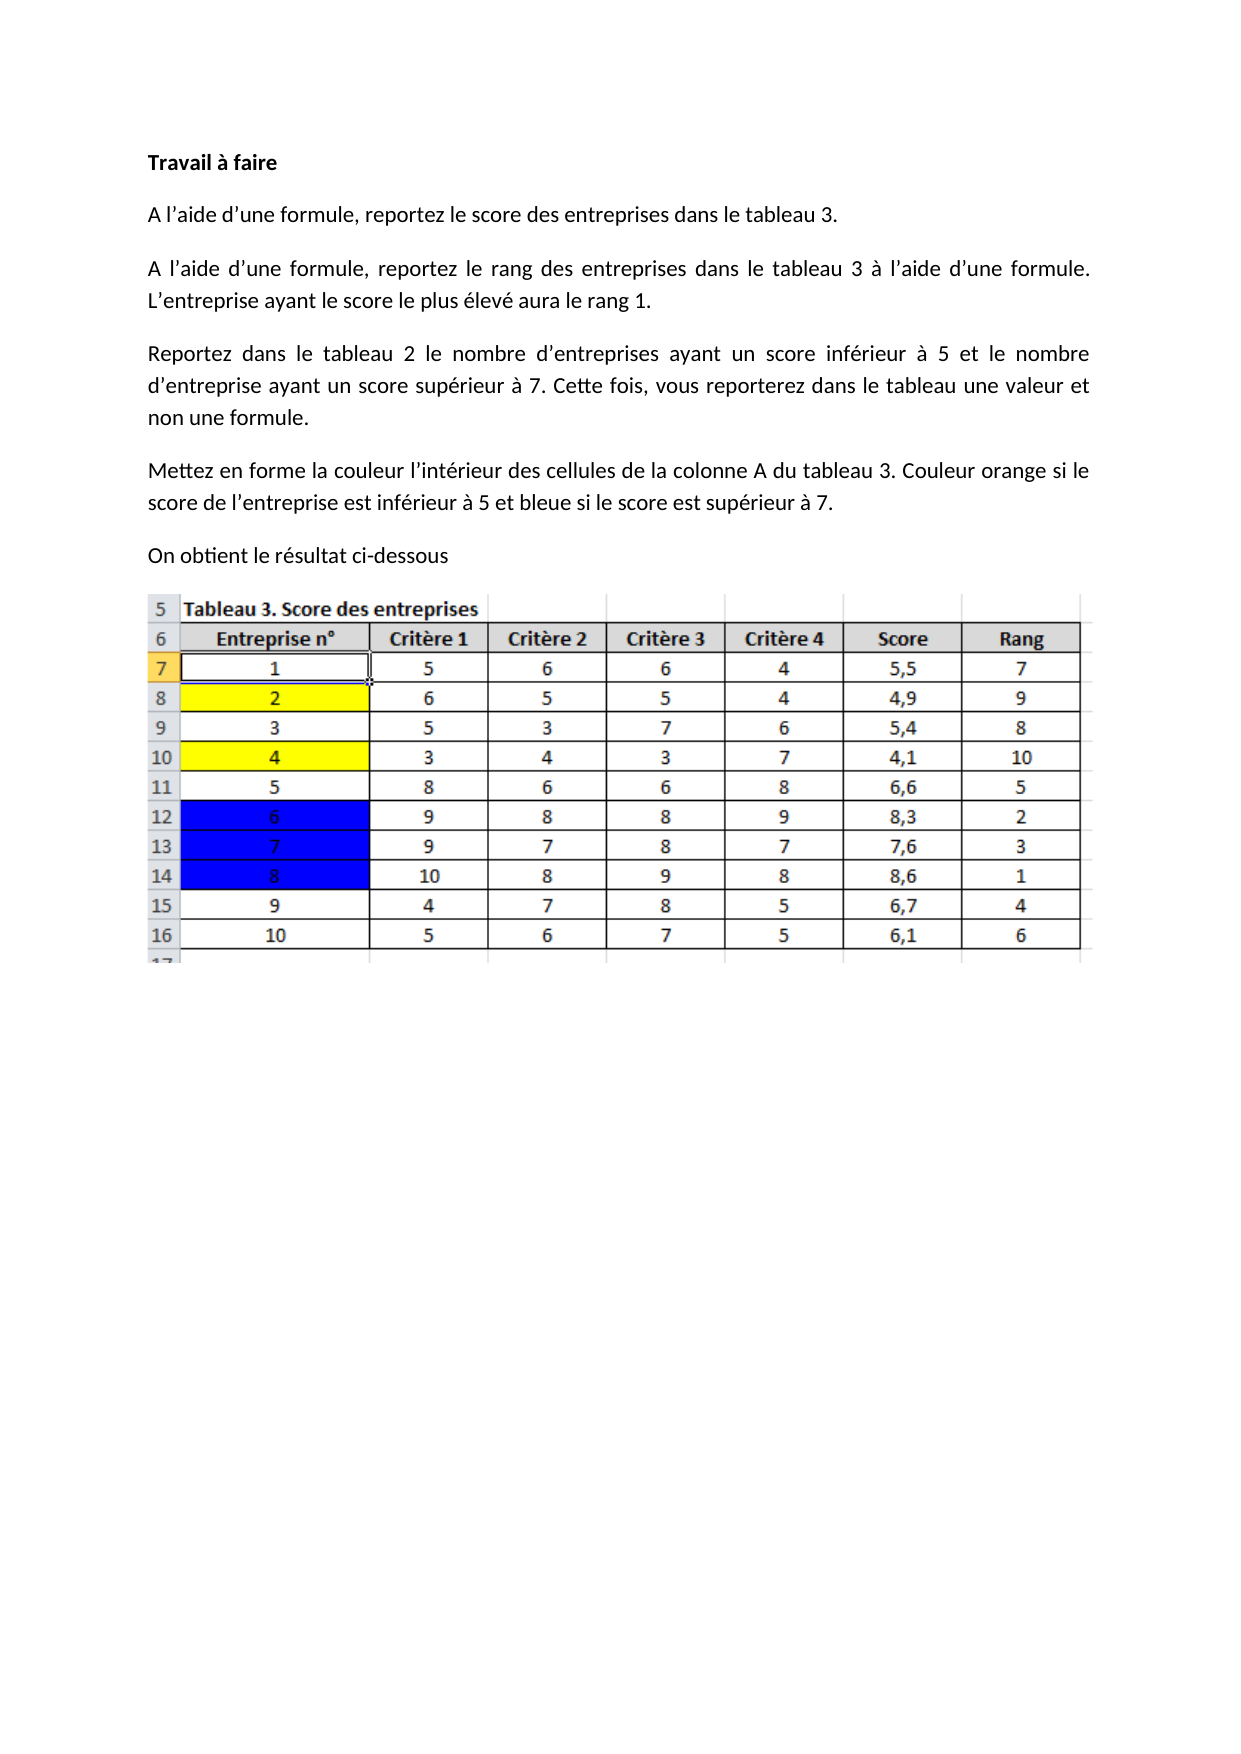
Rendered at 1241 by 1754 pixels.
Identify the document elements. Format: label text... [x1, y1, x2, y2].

text Travail à faire [148, 148, 1093, 176]
text Mettez en forme la couleur l’intérieur des cellules de la colonne A du tableau 3. Couleur orange si le score de l’entreprise est inférieur à 5 et bleue si le score est supérieur à 7. [148, 456, 1093, 516]
text A l’aide d’une formule, reportez le score des entreprises dans le tableau 3. [148, 201, 1093, 229]
picture [147, 594, 1093, 963]
text A l’aide d’une formule, reportez le rang des entreprises dans le tableau 3 à l’aide d’une formule. L’entreprise ayant le score le plus élevé aura le rang 1. [148, 254, 1093, 314]
text On obtient le résultat ci-dessous [148, 541, 1093, 569]
text Reportez dans le tableau 2 le nombre d’entreprises ayant un score inférieur à 5 et le nombre d’entreprise ayant un score supérieur à 7. Cette fois, vous reporterez dans le tableau une valeur et non une formule. [148, 339, 1093, 431]
